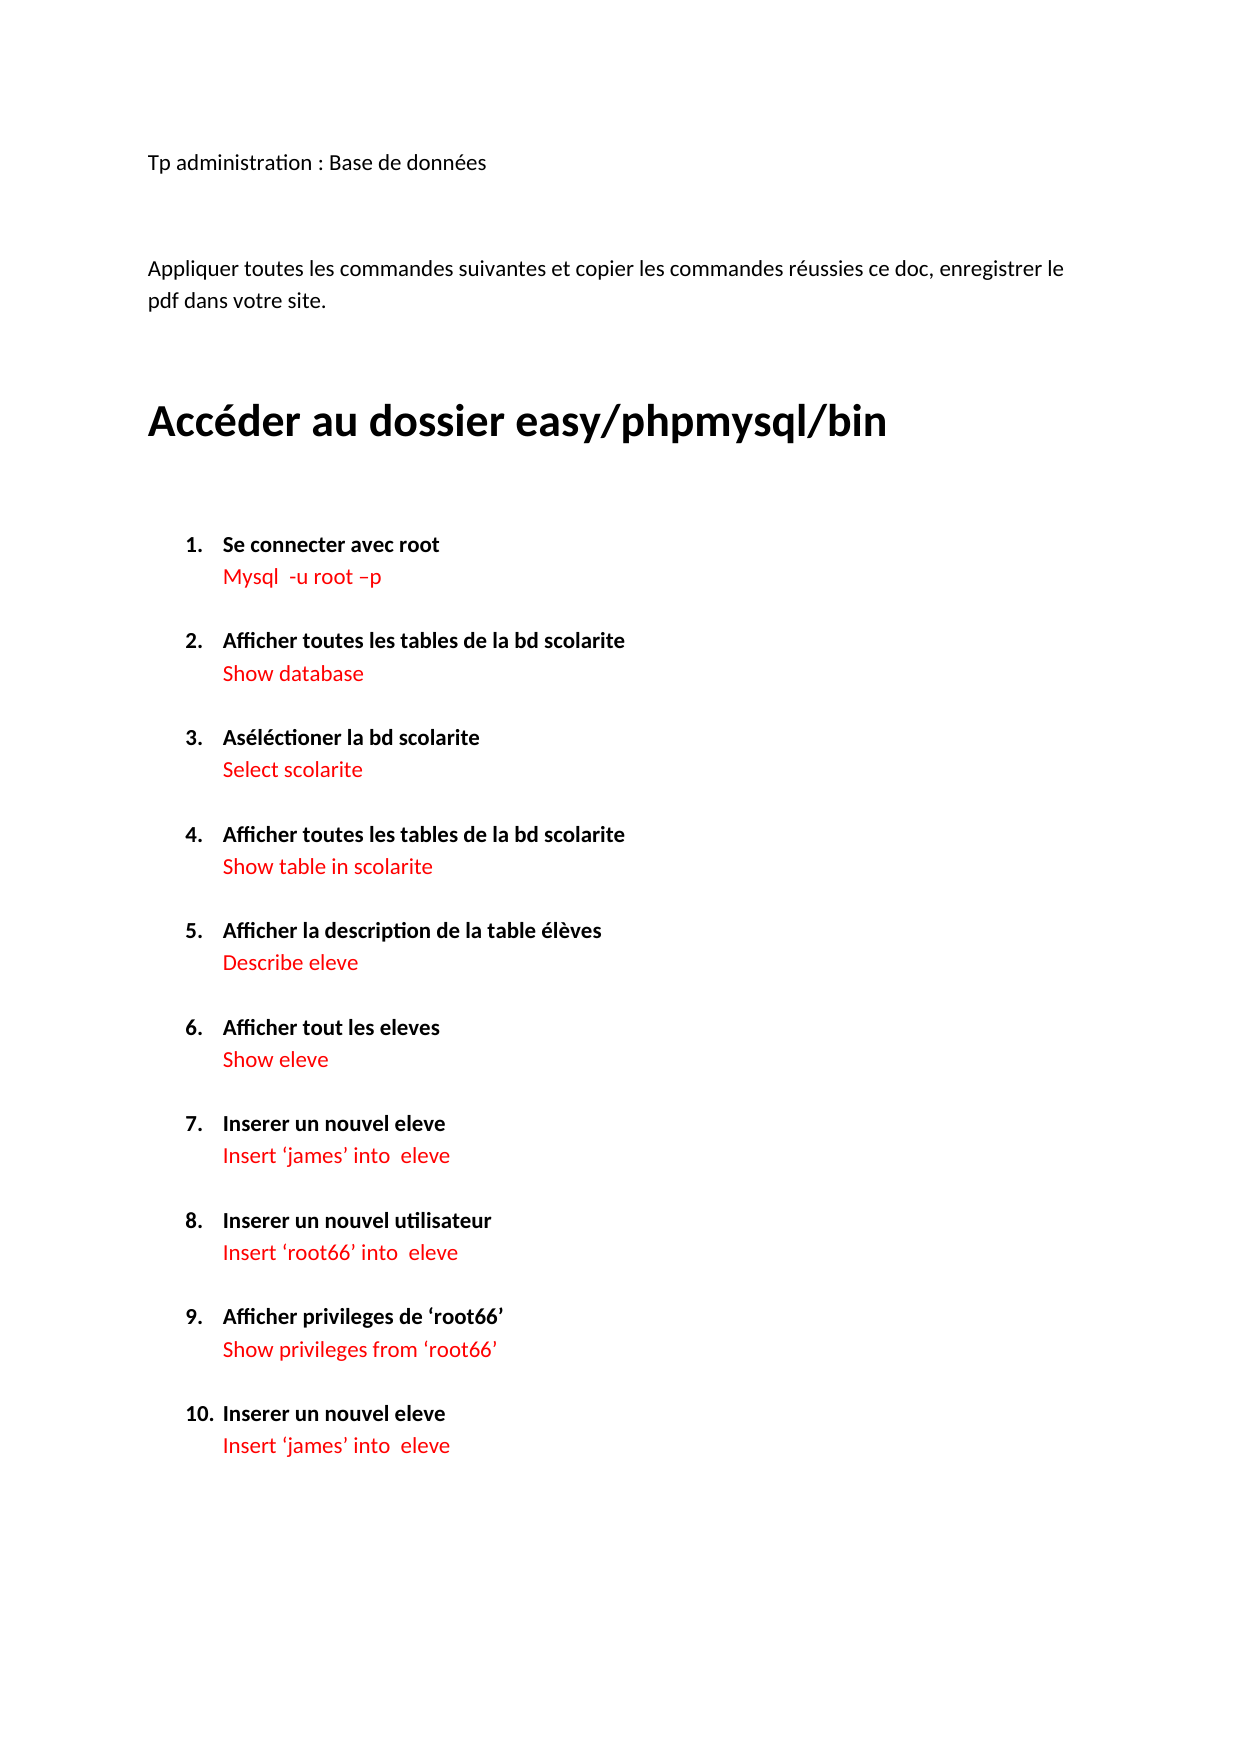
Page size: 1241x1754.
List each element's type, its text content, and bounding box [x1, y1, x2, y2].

list Afficher privileges de ‘root66’ [185, 1302, 1093, 1331]
list Mysql -u root –p [223, 562, 1093, 590]
list Aséléctioner la bd scolarite [185, 723, 1093, 751]
list Describe eleve [223, 948, 1093, 976]
list Afficher tout les eleves [185, 1013, 1093, 1041]
list Show table in scolarite [223, 852, 1093, 880]
list Afficher toutes les tables de la bd scolarite [185, 627, 1093, 654]
list Show database [223, 659, 1093, 687]
list Inserer un nouvel utilisateur [185, 1206, 1093, 1234]
list Insert ‘root66’ into eleve [223, 1238, 1093, 1266]
text Tp administration : Base de données [148, 148, 1093, 176]
list Select scolarite [223, 755, 1093, 783]
list Show privileges from ‘root66’ [223, 1335, 1093, 1363]
text Accéder au dossier easy/phpmysql/bin [148, 392, 1093, 448]
list Show eleve [223, 1045, 1093, 1073]
list Insert ‘james’ into eleve [223, 1142, 1093, 1169]
list Inserer un nouvel eleve [185, 1399, 1093, 1427]
list Insert ‘james’ into eleve [223, 1431, 1093, 1459]
list Inserer un nouvel eleve [185, 1109, 1093, 1137]
list Afficher toutes les tables de la bd scolarite [185, 820, 1093, 848]
list Se connecter avec root [185, 530, 1093, 558]
text Appliquer toutes les commandes suivantes et copier les commandes réussies ce doc, enregistrer le pdf dans votre site. [148, 254, 1093, 314]
list Afficher la description de la table élèves [185, 916, 1093, 944]
